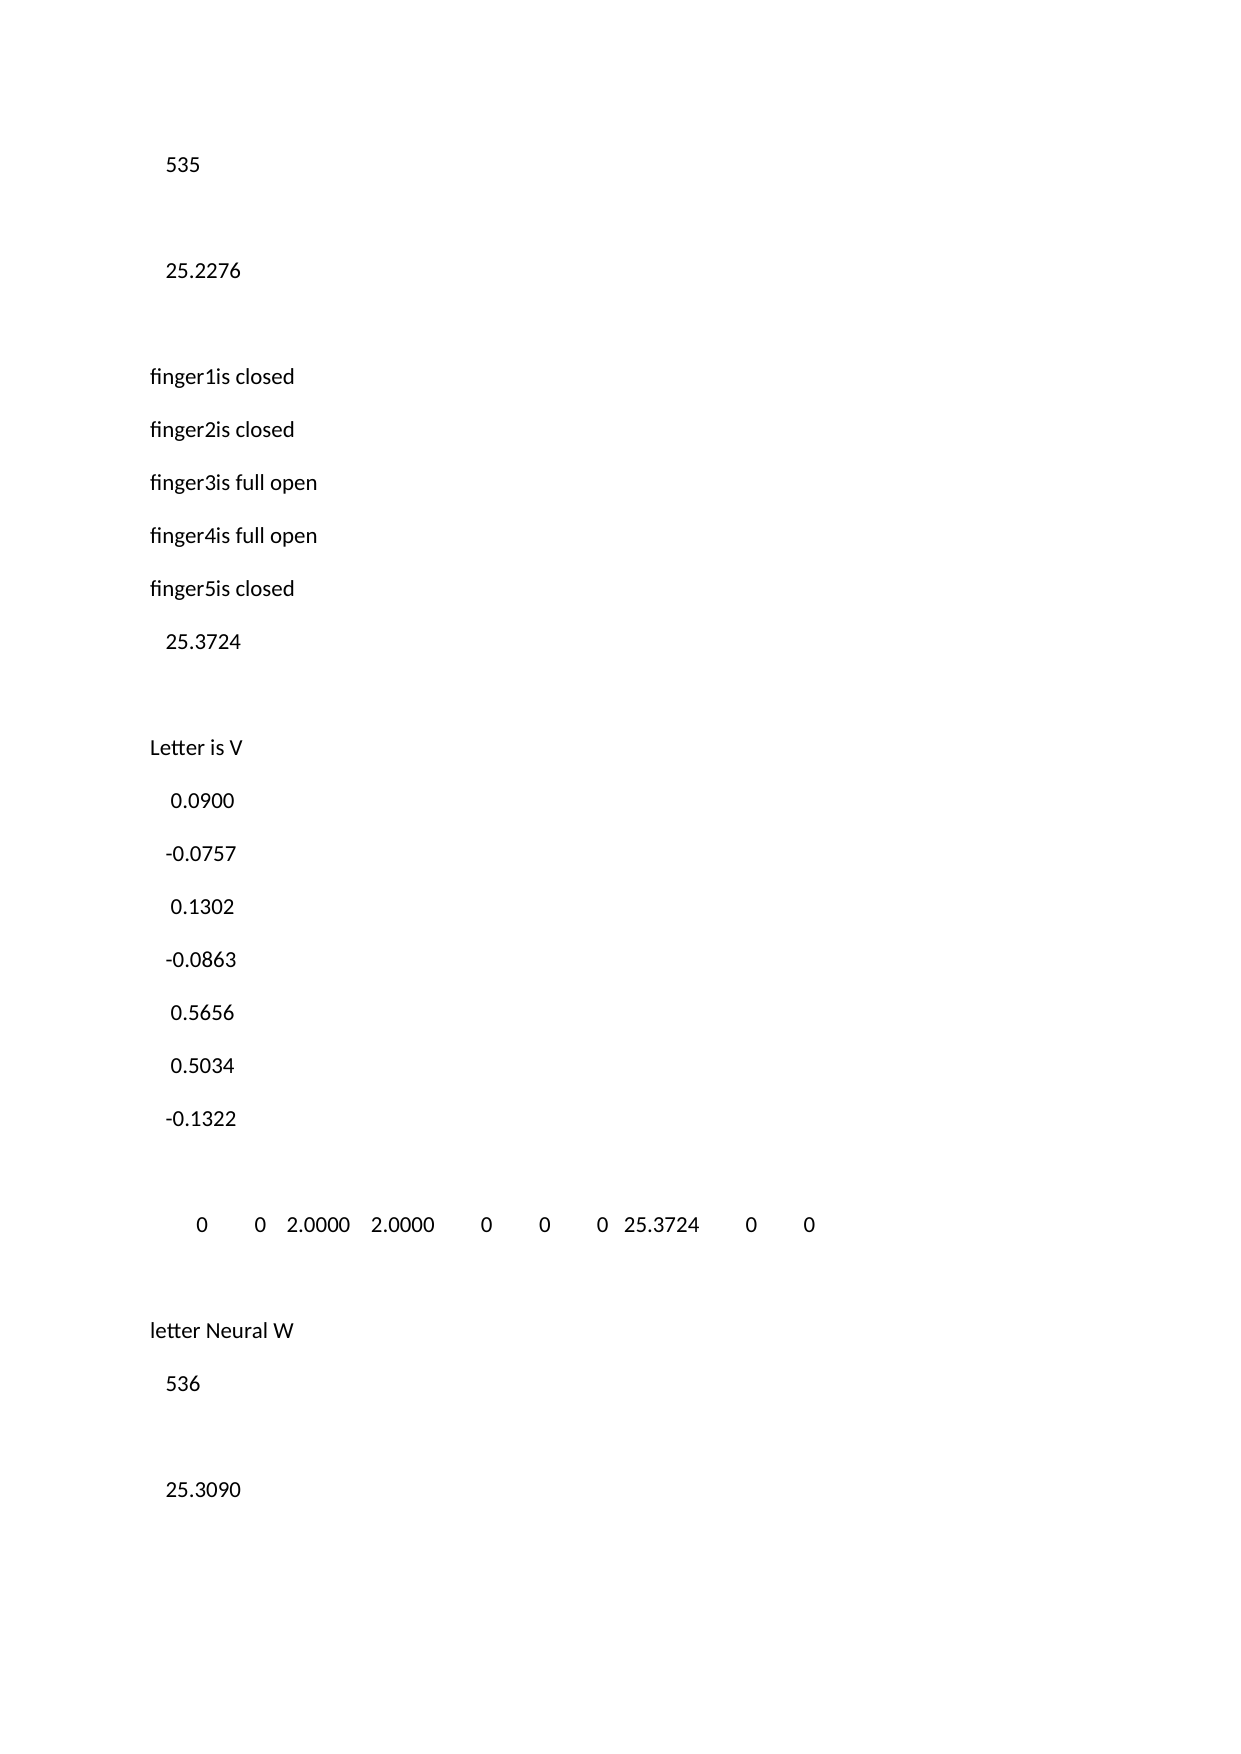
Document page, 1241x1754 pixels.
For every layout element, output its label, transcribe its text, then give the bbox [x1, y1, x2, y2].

text -0.1322 [150, 1104, 1090, 1132]
text Letter is V [150, 733, 1090, 761]
text 0.1302 [150, 892, 1090, 920]
text 25.2276 [150, 256, 1090, 284]
text 0.0900 [150, 786, 1090, 814]
text 25.3724 [150, 627, 1090, 655]
text 536 [150, 1369, 1090, 1397]
text finger3is full open [150, 468, 1090, 496]
text letter Neural W [150, 1316, 1090, 1344]
text finger2is closed [150, 415, 1090, 443]
text finger4is full open [150, 521, 1090, 549]
text 0 0 2.0000 2.0000 0 0 0 25.3724 0 0 [150, 1210, 1090, 1238]
text finger1is closed [150, 362, 1090, 390]
text -0.0863 [150, 945, 1090, 973]
text 535 [150, 150, 1090, 178]
text finger5is closed [150, 574, 1090, 602]
text 0.5656 [150, 998, 1090, 1026]
text 25.3090 [150, 1476, 1090, 1503]
text 0.5034 [150, 1051, 1090, 1079]
text -0.0757 [150, 839, 1090, 867]
